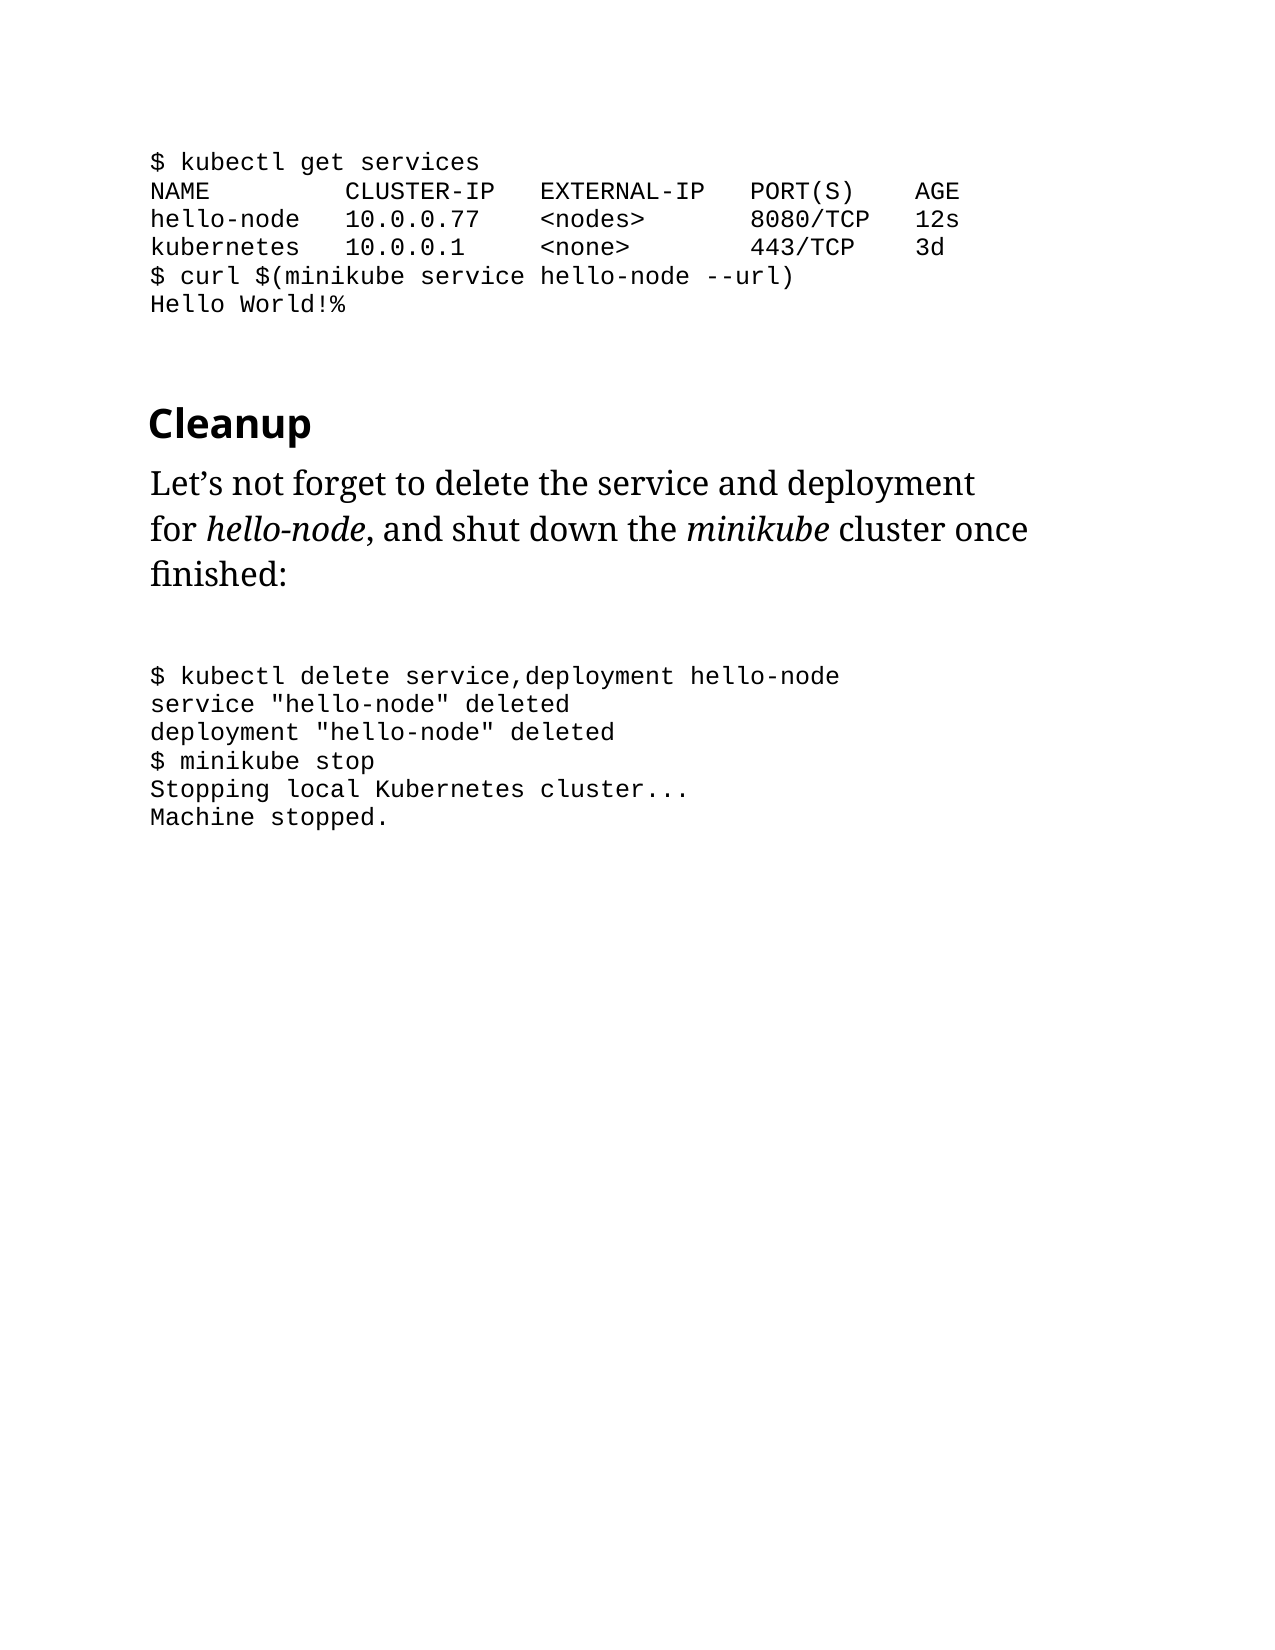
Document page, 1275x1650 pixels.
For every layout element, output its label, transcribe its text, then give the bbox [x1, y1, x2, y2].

text $ kubectl get services NAME CLUSTER-IP EXTERNAL-IP PORT(S) AGE hello-node 10.0.0.77 <nodes> 8080/TCP 12s kubernetes 10.0.0.1 <none> 443/TCP 3d [150, 150, 1125, 263]
text $ curl $(minikube service hello-node --url) Hello World!% [150, 263, 1125, 320]
text Let’s not forget to delete the service and deployment for hello-node, and shut down the minikube cluster once finished: [150, 460, 1125, 596]
text $ minikube stop Stopping local Kubernetes cluster... Machine stopped. [150, 748, 1125, 833]
text $ kubectl delete service,deployment hello-node service "hello-node" deleted deployment "hello-node" deleted [150, 663, 1125, 748]
subtitle Cleanup [147, 395, 1125, 451]
